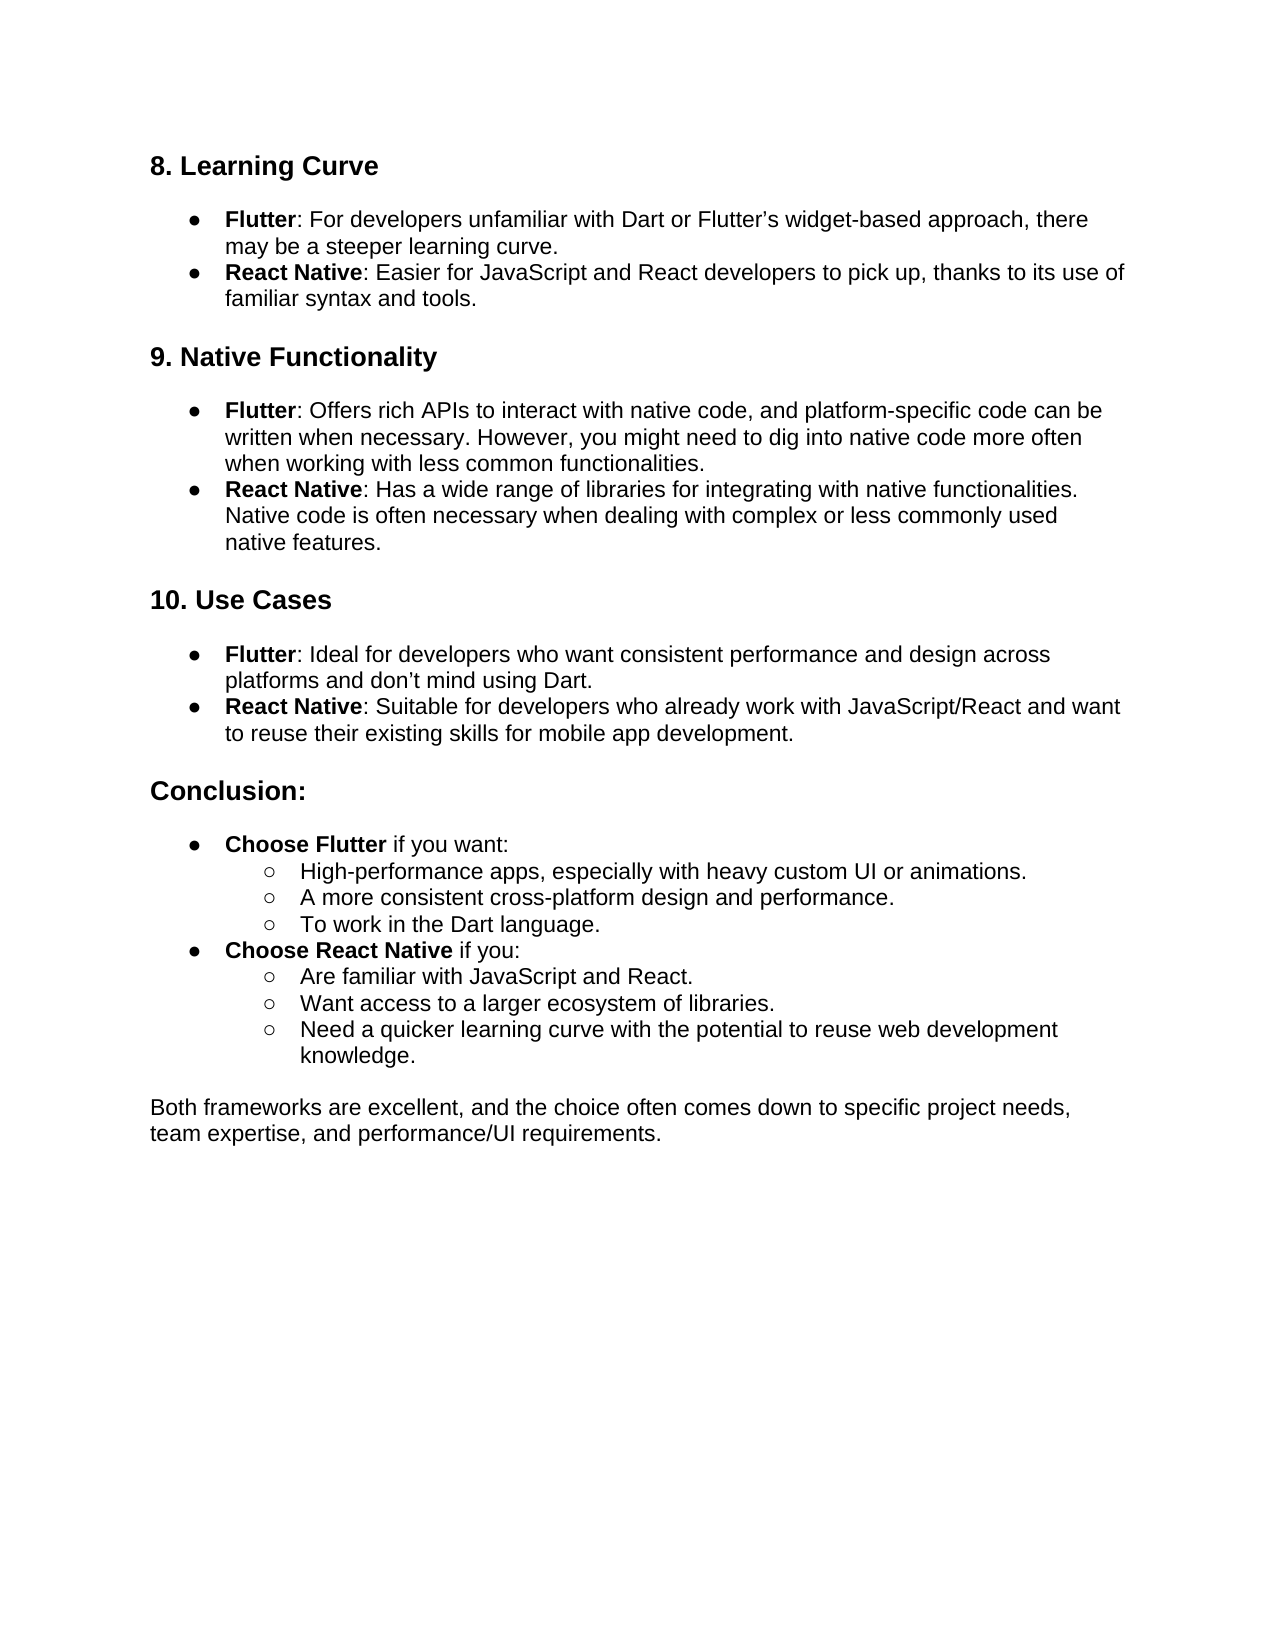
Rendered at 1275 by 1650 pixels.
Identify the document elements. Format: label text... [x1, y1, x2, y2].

list React Native: Easier for JavaScript and React developers to pick up, thanks to its use of familiar syntax and tools. [187, 259, 1125, 312]
list High-performance apps, especially with heavy custom UI or animations. [262, 858, 1125, 884]
list React Native: Suitable for developers who already work with JavaScript/React and want to reuse their existing skills for mobile app development. [187, 693, 1125, 746]
list Flutter: For developers unfamiliar with Dart or Flutter’s widget-based approach, there may be a steeper learning curve. [187, 206, 1125, 259]
list React Native: Has a wide range of libraries for integrating with native functionalities. Native code is often necessary when dealing with complex or less commonly used native features. [187, 476, 1125, 555]
subtitle 10. Use Cases [150, 584, 1125, 616]
list Choose Flutter if you want: [187, 831, 1125, 858]
subtitle Conclusion: [150, 775, 1125, 806]
subtitle 8. Learning Curve [150, 150, 1125, 181]
list Choose React Native if you: [187, 937, 1125, 963]
list Need a quicker learning curve with the potential to reuse web development knowledge. [262, 1016, 1125, 1069]
list A more consistent cross-platform design and performance. [262, 884, 1125, 911]
list To work in the Dart language. [262, 911, 1125, 937]
text Both frameworks are excellent, and the choice often comes down to specific project needs, team expertise, and performance/UI requirements. [150, 1094, 1125, 1146]
subtitle 9. Native Functionality [150, 341, 1125, 372]
list Want access to a larger ecosystem of libraries. [262, 989, 1125, 1016]
list Flutter: Offers rich APIs to interact with native code, and platform-specific code can be written when necessary. However, you might need to dig into native code more often when working with less common functionalities. [187, 397, 1125, 476]
list Are familiar with JavaScript and React. [262, 963, 1125, 989]
list Flutter: Ideal for developers who want consistent performance and design across platforms and don’t mind using Dart. [187, 641, 1125, 693]
